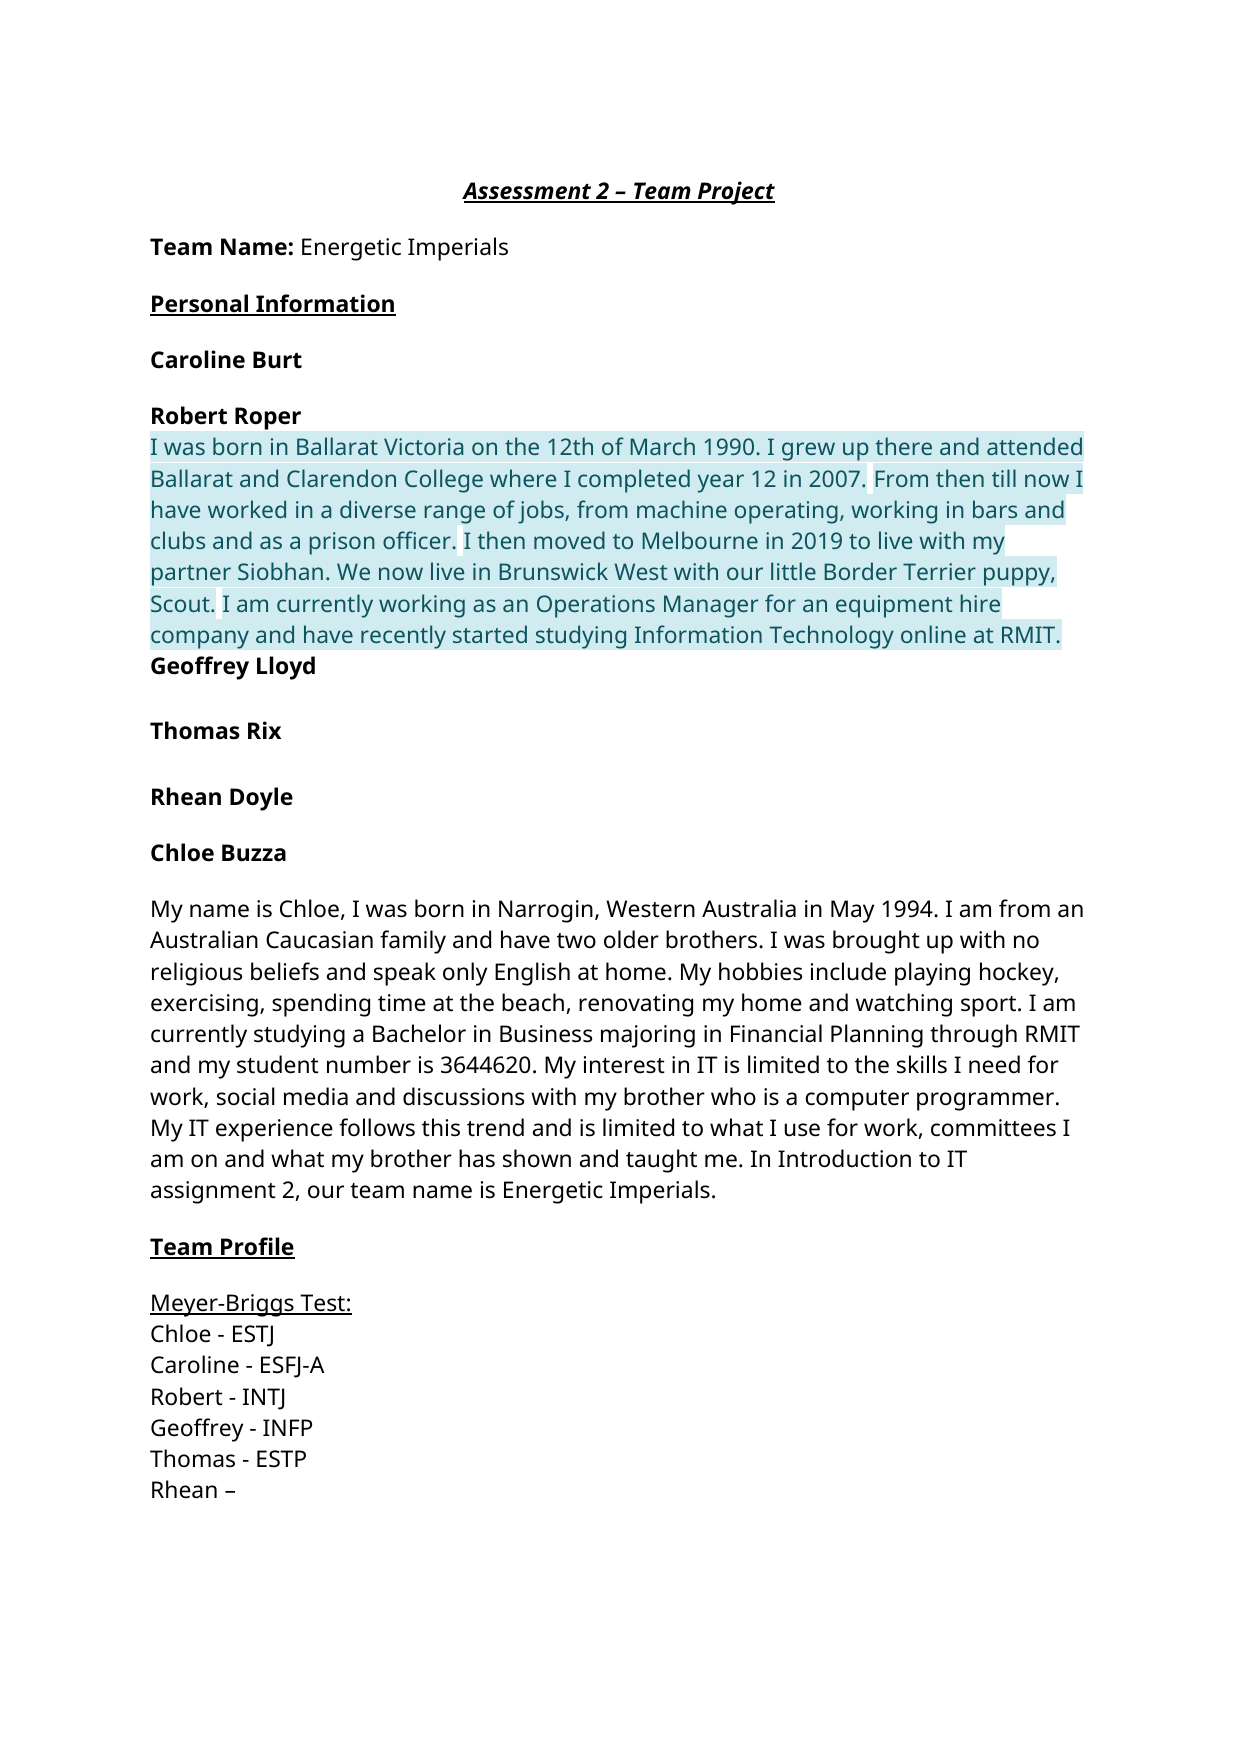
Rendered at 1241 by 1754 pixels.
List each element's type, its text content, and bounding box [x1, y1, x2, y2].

text Robert - INTJ [150, 1381, 1090, 1412]
text Meyer-Briggs Test: [150, 1287, 1090, 1318]
text Assessment 2 – Team Project [150, 175, 1090, 206]
text Geoffrey Lloyd [150, 650, 1090, 681]
text Thomas Rix [150, 715, 1090, 747]
text Caroline Burt [150, 344, 1090, 375]
text Rhean Doyle [150, 781, 1090, 812]
text Caroline - ESFJ-A [150, 1349, 1090, 1381]
text Team Profile [150, 1231, 1090, 1262]
text I was born in Ballarat Victoria on the 12th of March 1990. I grew up there and attended Ballarat and Clarendon College where I completed year 12 in 2007. From then till now I have worked in a diverse range of jobs, from machine operating, working in bars and clubs and as a prison officer. I then moved to Melbourne in 2019 to live with my partner Siobhan. We now live in Brunswick West with our little Border Terrier puppy, Scout. I am currently working as an Operations Manager for an equipment hire company and have recently started studying Information Technology online at RMIT. [150, 431, 1090, 650]
text Robert Roper [150, 400, 1090, 431]
text Personal Information [150, 287, 1090, 319]
text Thomas - ESTP [150, 1443, 1090, 1474]
text Geoffrey - INFP [150, 1412, 1090, 1443]
text Chloe - ESTJ [150, 1318, 1090, 1349]
text Rhean – [150, 1474, 1090, 1506]
text Team Name: Energetic Imperials [150, 231, 1090, 262]
text My name is Chloe, I was born in Narrogin, Western Australia in May 1994. I am from an Australian Caucasian family and have two older brothers. I was brought up with no religious beliefs and speak only English at home. My hobbies include playing hockey, exercising, spending time at the beach, renovating my home and watching sport. I am currently studying a Bachelor in Business majoring in Financial Planning through RMIT and my student number is 3644620. My interest in IT is limited to the skills I need for work, social media and discussions with my brother who is a computer programmer. My IT experience follows this trend and is limited to what I use for work, committees I am on and what my brother has shown and taught me. In Introduction to IT assignment 2, our team name is Energetic Imperials. [150, 893, 1090, 1206]
text Chloe Buzza [150, 837, 1090, 868]
